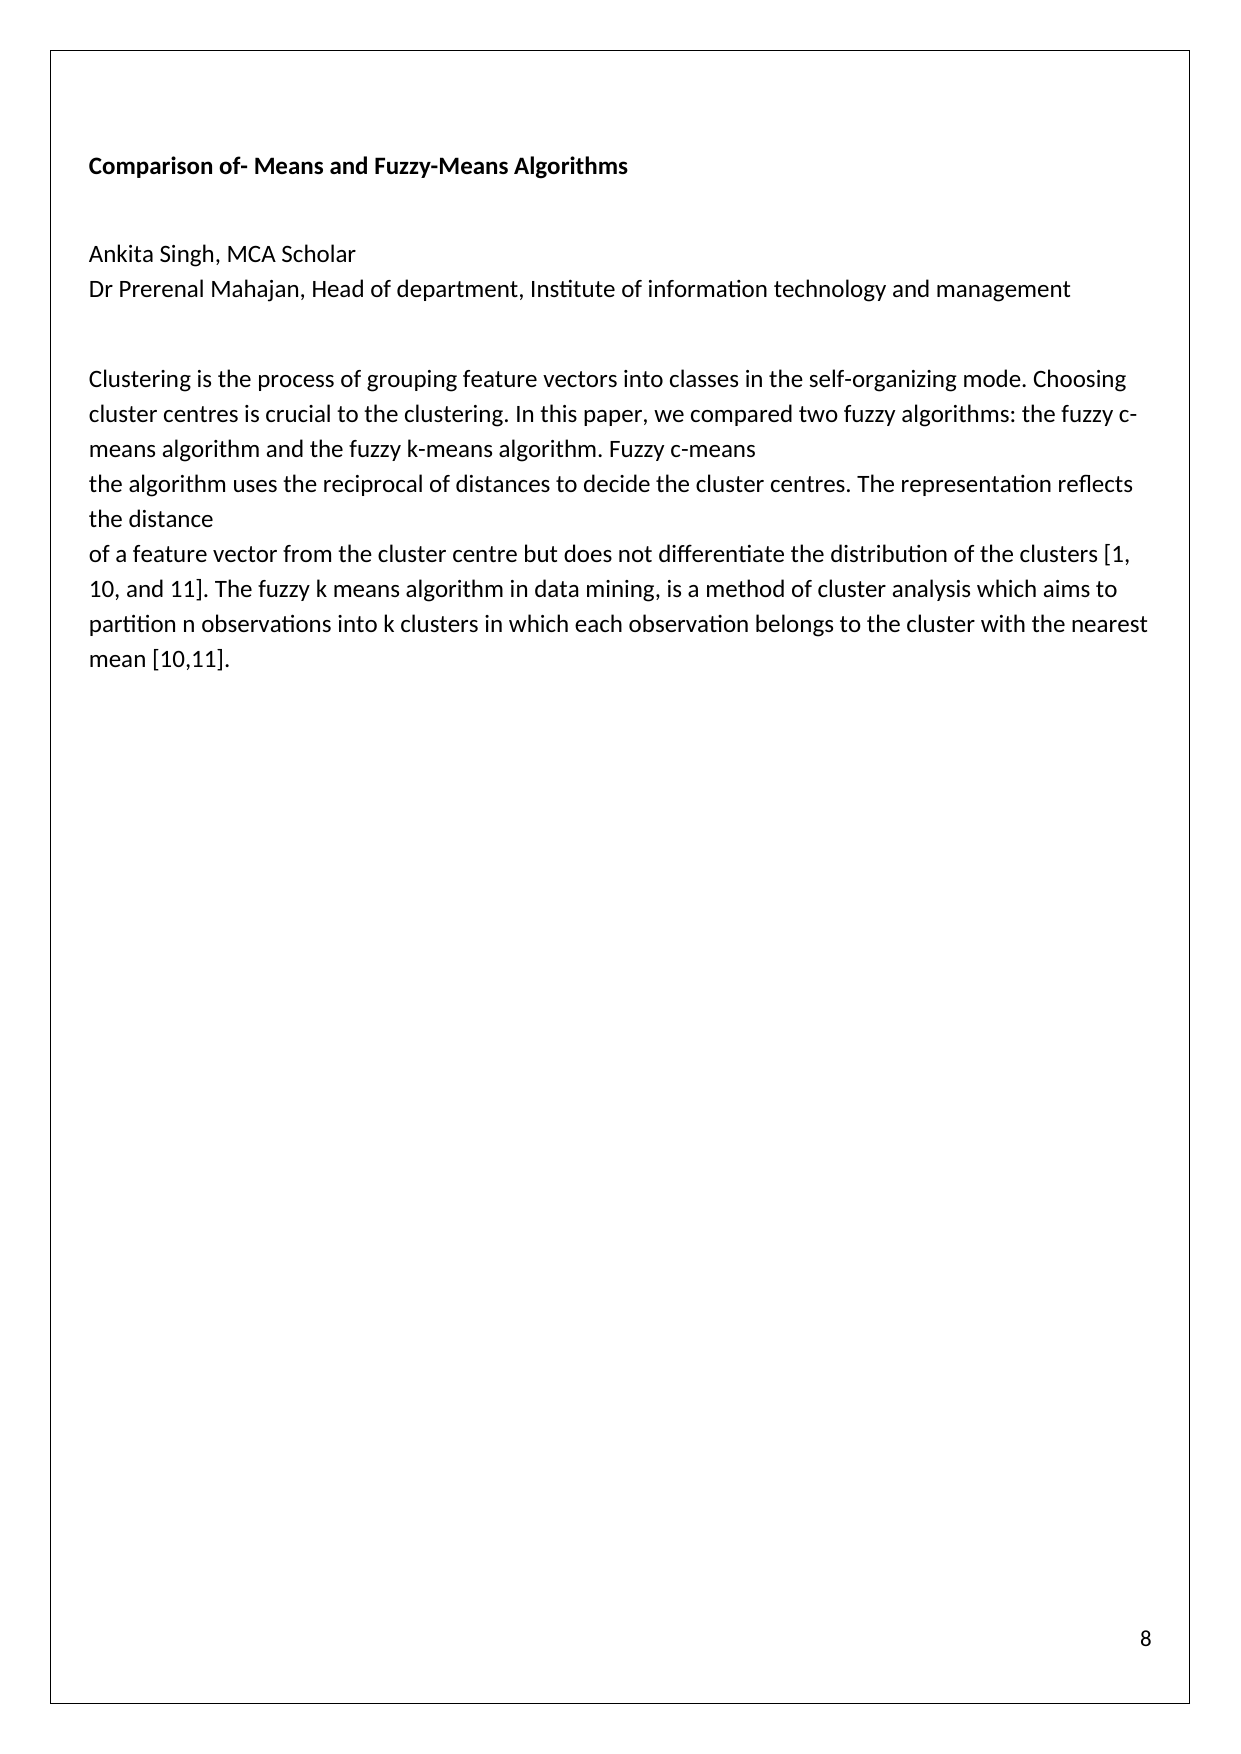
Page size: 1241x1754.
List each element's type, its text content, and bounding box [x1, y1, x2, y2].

text Clustering is the process of grouping feature vectors into classes in the self-organizing mode. Choosing cluster centres is crucial to the clustering. In this paper, we compared two fuzzy algorithms: the fuzzy c-means algorithm and the fuzzy k-means algorithm. Fuzzy c-means the algorithm uses the reciprocal of distances to decide the cluster centres. The representation reflects the distance of a feature vector from the cluster centre but does not differentiate the distribution of the clusters [1, 10, and 11]. The fuzzy k means algorithm in data mining, is a method of cluster analysis which aims to partition n observations into k clusters in which each observation belongs to the cluster with the nearest mean [10,11]. [89, 328, 1152, 674]
text Comparison of- Means and Fuzzy-Means Algorithms [89, 150, 1152, 213]
text Ankita Singh, MCA Scholar Dr Prerenal Mahajan, Head of department, Institute of information technology and management [89, 238, 1152, 303]
